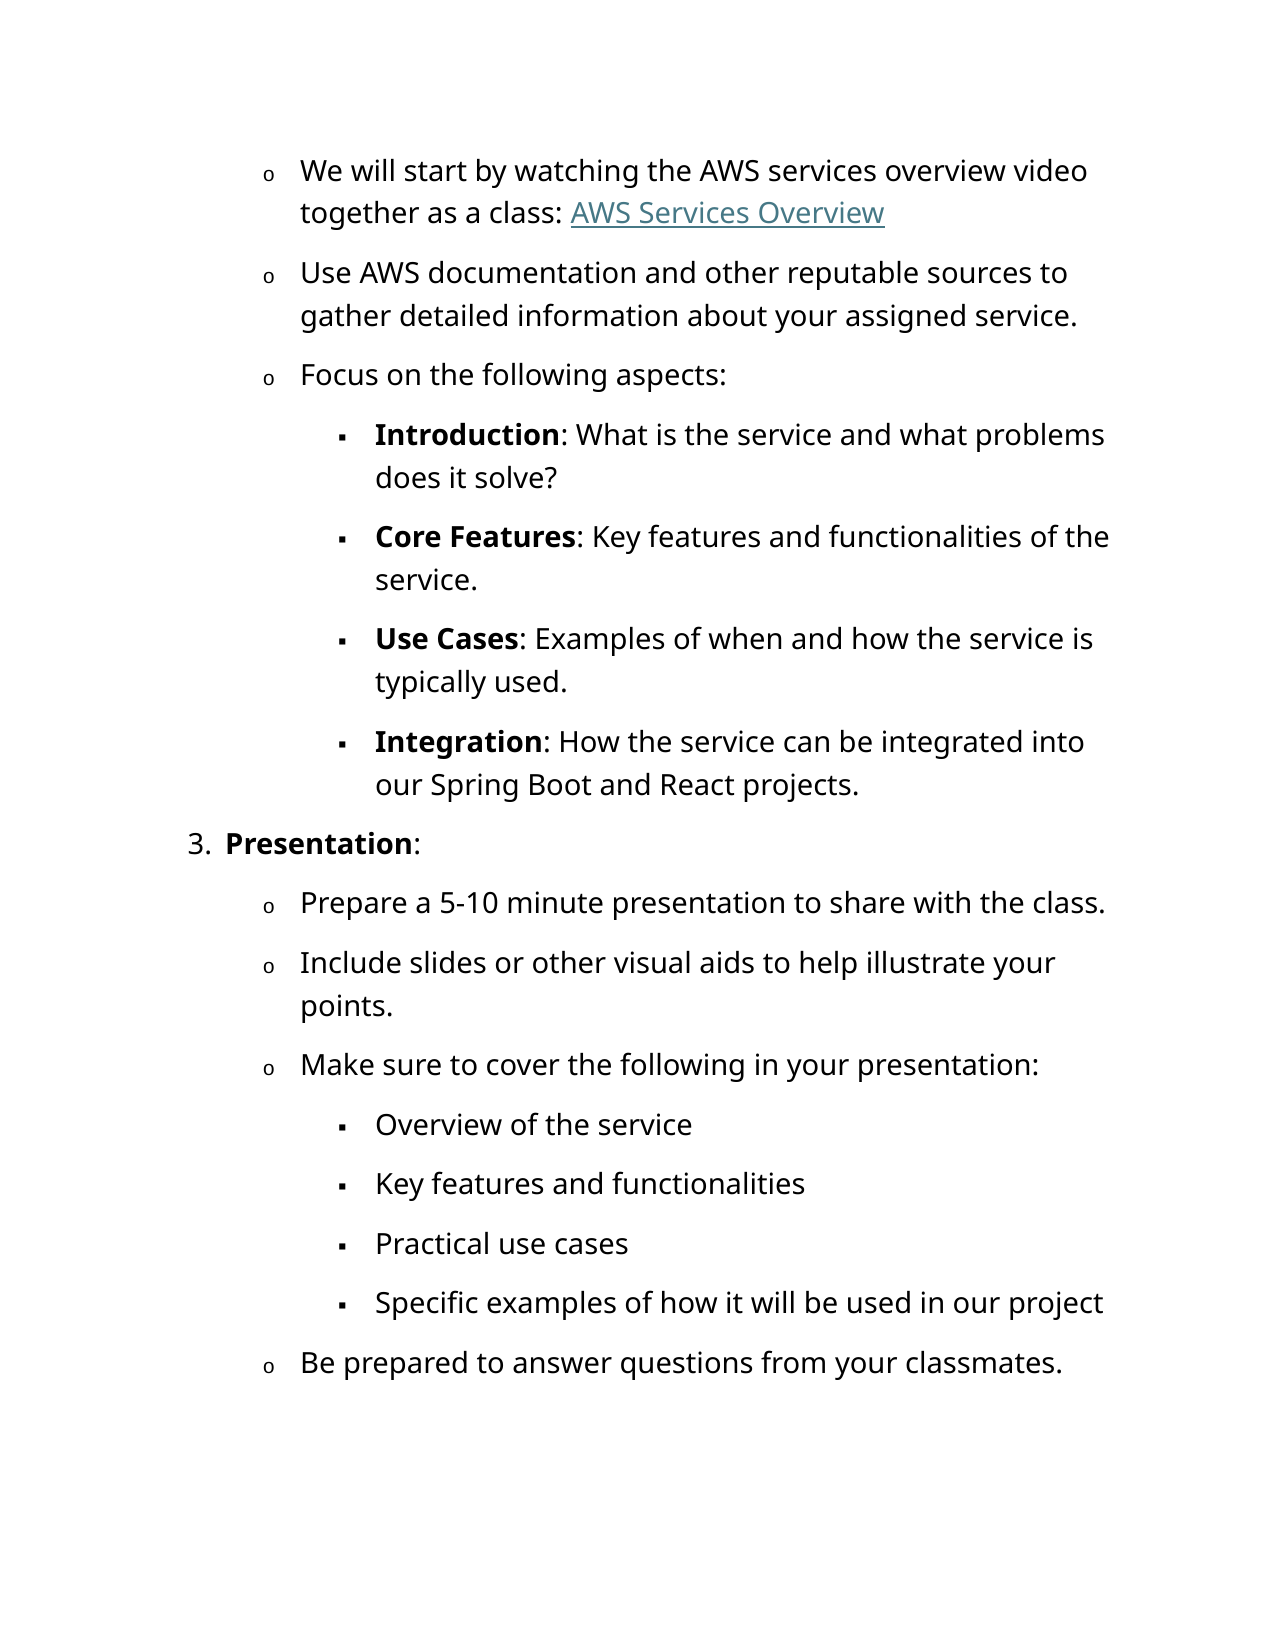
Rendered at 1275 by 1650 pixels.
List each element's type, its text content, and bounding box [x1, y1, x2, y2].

list Prepare a 5-10 minute presentation to share with the class. [262, 883, 1125, 922]
list Specific examples of how it will be used in our project [337, 1282, 1125, 1322]
list Be prepared to answer questions from your classmates. [262, 1342, 1125, 1382]
list Overview of the service [337, 1104, 1125, 1144]
list We will start by watching the AWS services overview video together as a class: AWS Services Overview [262, 150, 1125, 232]
list Include slides or other visual aids to help illustrate your points. [262, 942, 1125, 1025]
list Presentation: [187, 823, 1125, 863]
list Core Features: Key features and functionalities of the service. [337, 516, 1125, 599]
list Integration: How the service can be integrated into our Spring Boot and React projects. [337, 721, 1125, 803]
list Make sure to cover the following in your presentation: [262, 1044, 1125, 1084]
list Practical use cases [337, 1223, 1125, 1263]
list Use Cases: Examples of when and how the service is typically used. [337, 619, 1125, 701]
list Focus on the following aspects: [262, 354, 1125, 394]
list Use AWS documentation and other reputable sources to gather detailed information about your assigned service. [262, 252, 1125, 335]
list Introduction: What is the service and what problems does it solve? [337, 414, 1125, 497]
list Key features and functionalities [337, 1163, 1125, 1203]
